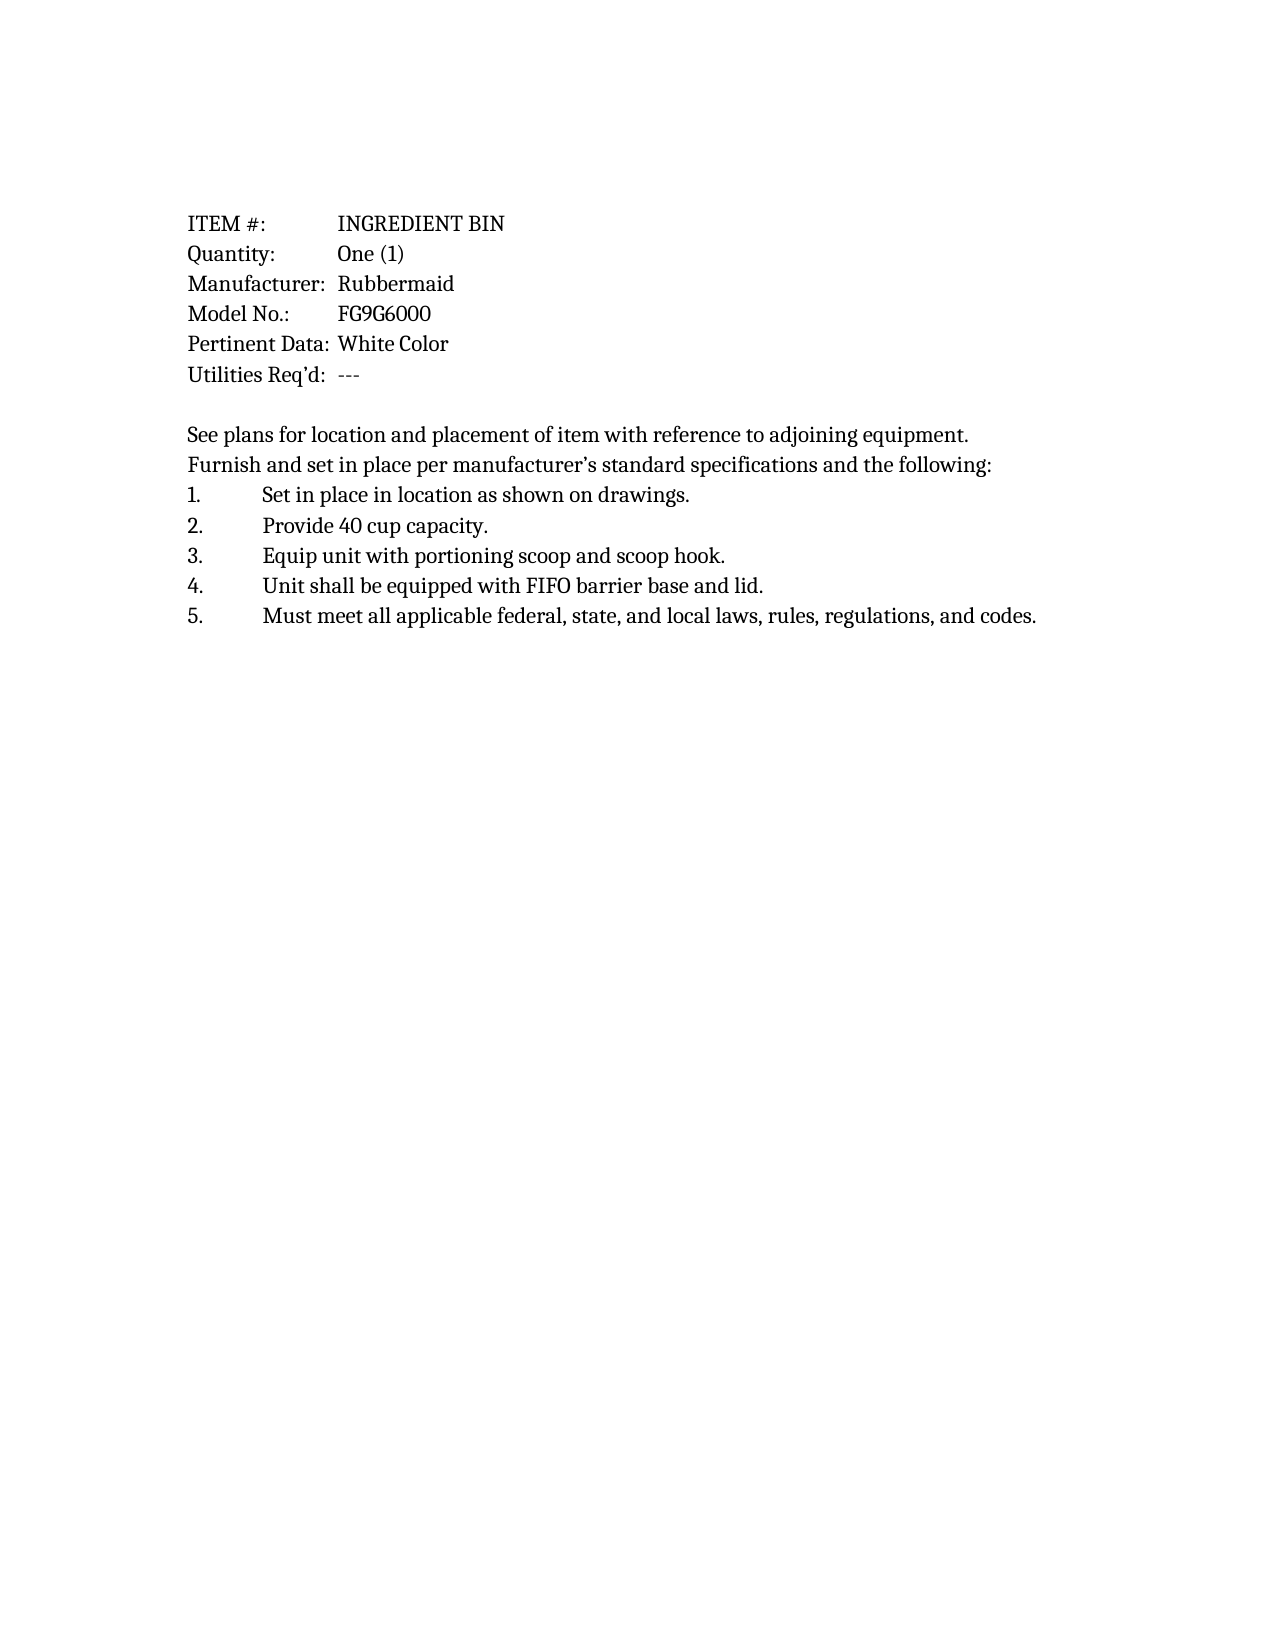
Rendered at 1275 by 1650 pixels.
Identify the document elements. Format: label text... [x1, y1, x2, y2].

text ITEM #: INGREDIENT BIN Quantity: One (1) Manufacturer: Rubbermaid Model No.: FG9G6000 Pertinent Data: White Color Utilities Req’d: --- See plans for location and placement of item with reference to adjoining equipment. Furnish and set in place per manufacturer’s standard specifications and the following: 1. Set in place in location as shown on drawings. 2. Provide 40 cup capacity. 3. Equip unit with portioning scoop and scoop hook. 4. Unit shall be equipped with FIFO barrier base and lid. 5. Must meet all applicable federal, state, and local laws, rules, regulations, and codes. [187, 150, 1087, 660]
